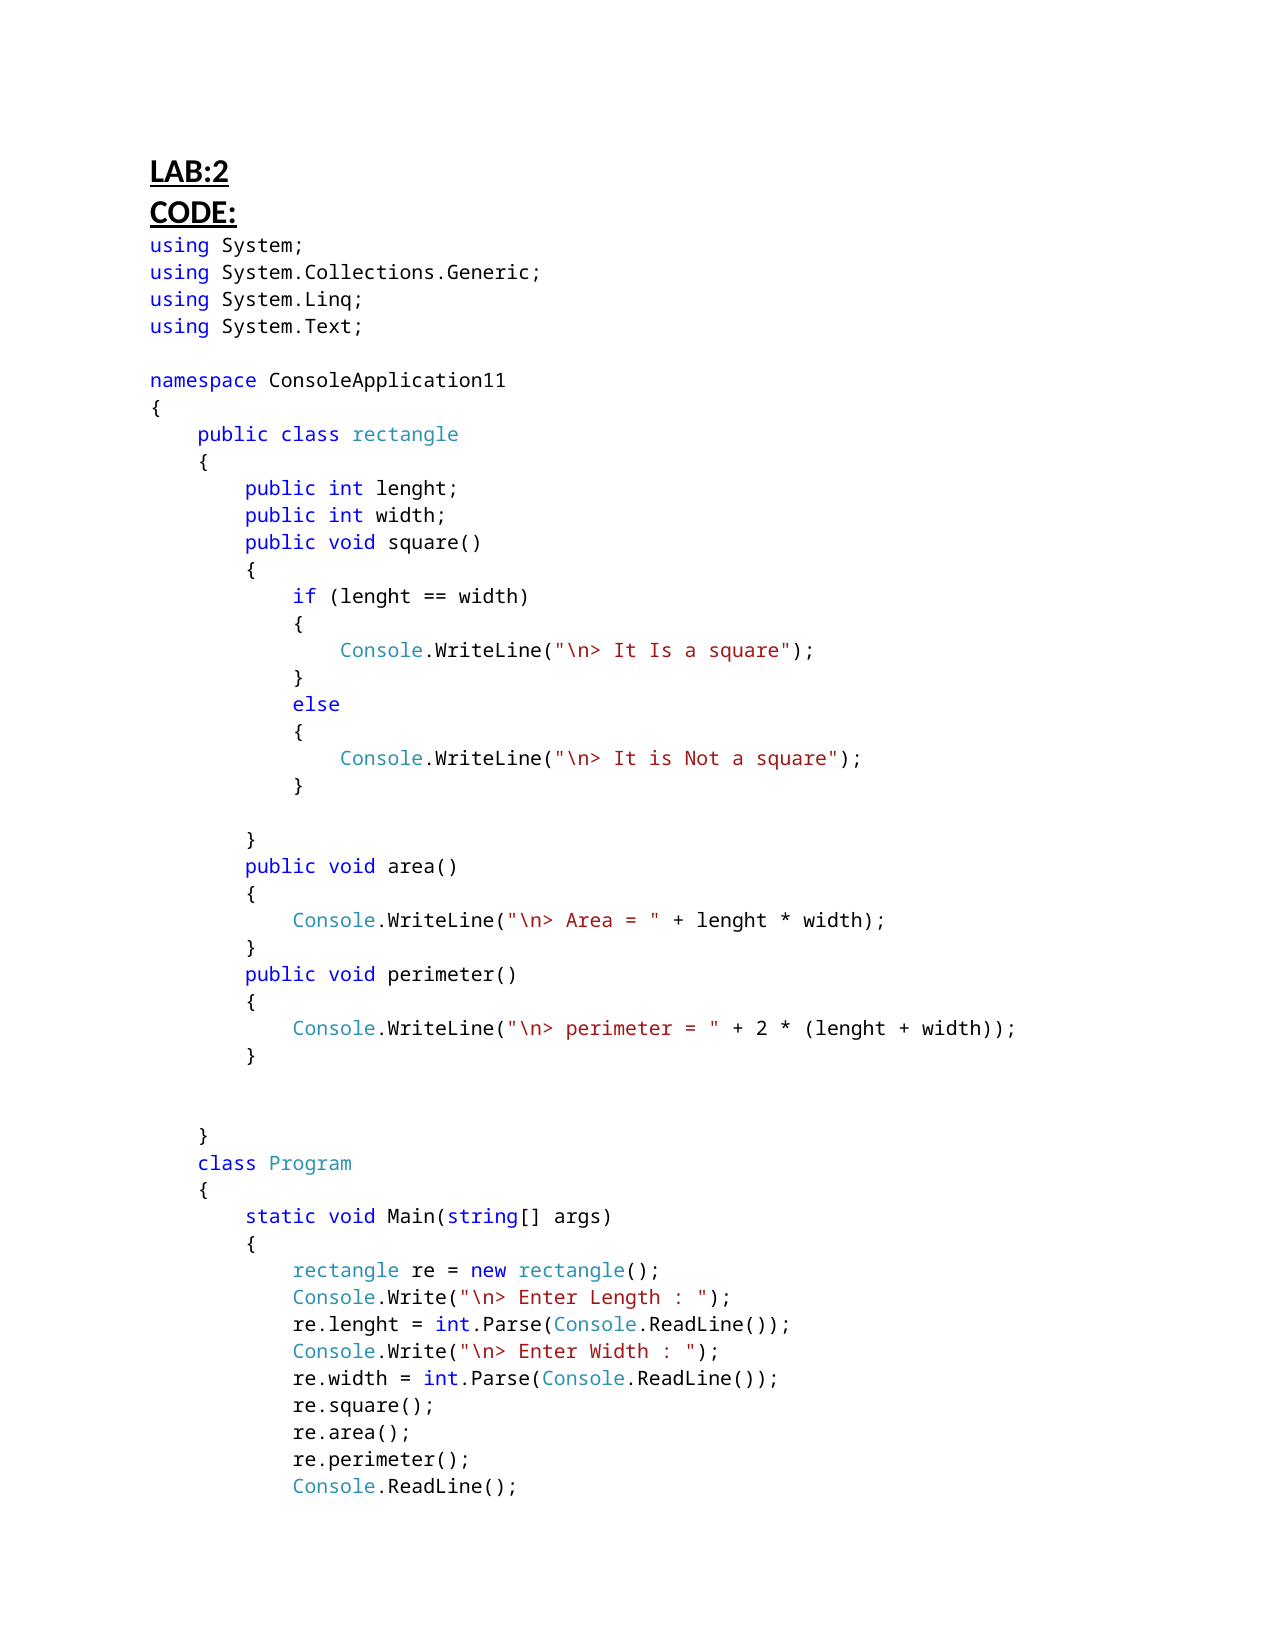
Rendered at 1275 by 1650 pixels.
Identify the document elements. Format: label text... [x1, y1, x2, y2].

text public int width; [150, 501, 1125, 528]
text public void square() [150, 528, 1125, 555]
text { [150, 717, 1125, 744]
text if (lenght == width) [150, 582, 1125, 609]
text namespace ConsoleApplication11 [150, 366, 1125, 393]
text re.square(); [150, 1392, 1125, 1418]
text using System.Collections.Generic; [150, 258, 1125, 285]
text re.width = int.Parse(Console.ReadLine()); [150, 1364, 1125, 1392]
text { [150, 879, 1125, 906]
text } [150, 825, 1125, 852]
text using System.Text; [150, 312, 1125, 339]
text public void perimeter() [150, 960, 1125, 987]
text using System.Linq; [150, 285, 1125, 312]
text re.area(); [150, 1418, 1125, 1446]
text } [150, 1122, 1125, 1149]
text class Program [150, 1149, 1125, 1176]
text { [150, 555, 1125, 582]
text LAB:2 CODE: [150, 150, 1125, 231]
text Console.ReadLine(); [150, 1472, 1125, 1499]
text Console.WriteLine("\n> It is Not a square"); [150, 744, 1125, 771]
text { [150, 609, 1125, 636]
text { [150, 1230, 1125, 1257]
text { [150, 393, 1125, 420]
text public void area() [150, 852, 1125, 879]
text Console.Write("\n> Enter Width : "); [150, 1338, 1125, 1364]
text } [150, 1041, 1125, 1068]
text public class rectangle [150, 420, 1125, 447]
text else [150, 690, 1125, 717]
text Console.Write("\n> Enter Length : "); [150, 1284, 1125, 1311]
text using System; [150, 231, 1125, 258]
text { [150, 1176, 1125, 1203]
text { [150, 987, 1125, 1014]
text rectangle re = new rectangle(); [150, 1257, 1125, 1284]
text { [150, 447, 1125, 474]
text Console.WriteLine("\n> Area = " + lenght * width); [150, 906, 1125, 933]
text } [150, 933, 1125, 960]
text static void Main(string[] args) [150, 1203, 1125, 1230]
text Console.WriteLine("\n> perimeter = " + 2 * (lenght + width)); [150, 1014, 1125, 1041]
text re.lenght = int.Parse(Console.ReadLine()); [150, 1311, 1125, 1338]
text } [150, 771, 1125, 798]
text public int lenght; [150, 474, 1125, 501]
text re.perimeter(); [150, 1446, 1125, 1472]
text Console.WriteLine("\n> It Is a square"); [150, 636, 1125, 663]
text } [150, 663, 1125, 690]
